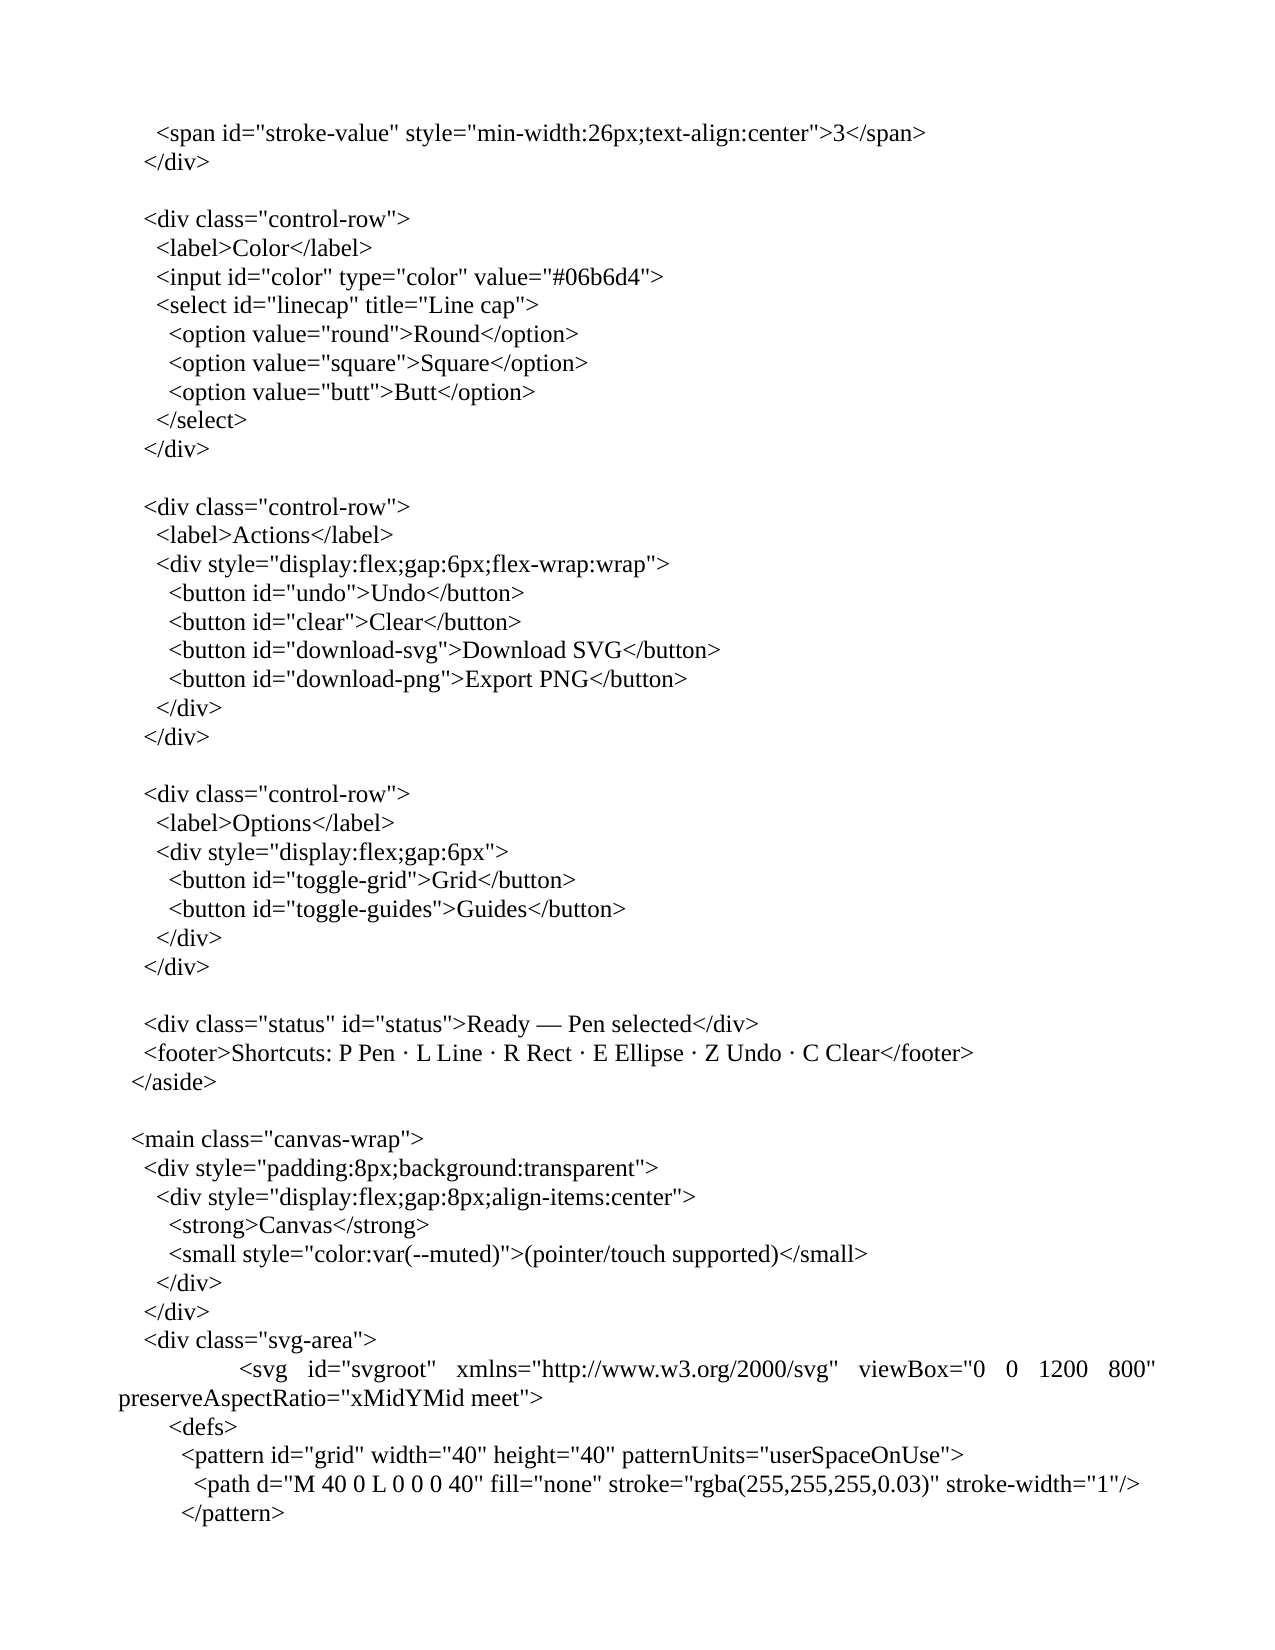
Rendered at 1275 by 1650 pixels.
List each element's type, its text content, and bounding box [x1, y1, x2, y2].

text <main class="canvas-wrap"> [118, 1124, 1157, 1153]
text <label>Options</label> [118, 808, 1157, 837]
text <option value="round">Round</option> [118, 319, 1157, 348]
text </select> [118, 406, 1157, 434]
text <button id="toggle-grid">Grid</button> [118, 866, 1157, 894]
text <svg id="svgroot" xmlns="http://www.w3.org/2000/svg" viewBox="0 0 1200 800" preserveAspectRatio="xMidYMid meet"> [118, 1354, 1157, 1412]
text <div class="svg-area"> [118, 1326, 1157, 1354]
text <div style="display:flex;gap:6px;flex-wrap:wrap"> [118, 549, 1157, 578]
text </div> [118, 693, 1157, 722]
text <div class="control-row"> [118, 492, 1157, 521]
text </div> [118, 923, 1157, 952]
text </pattern> [118, 1498, 1157, 1527]
text <defs> [118, 1412, 1157, 1441]
text <button id="download-svg">Download SVG</button> [118, 636, 1157, 664]
text </div> [118, 722, 1157, 751]
text <div style="display:flex;gap:8px;align-items:center"> [118, 1182, 1157, 1211]
text <button id="download-png">Export PNG</button> [118, 664, 1157, 693]
text <option value="butt">Butt</option> [118, 377, 1157, 406]
text </div> [118, 147, 1157, 176]
text <path d="M 40 0 L 0 0 0 40" fill="none" stroke="rgba(255,255,255,0.03)" stroke-width="1"/> [118, 1469, 1157, 1498]
text </div> [118, 1297, 1157, 1326]
text </div> [118, 1268, 1157, 1297]
text <button id="undo">Undo</button> [118, 578, 1157, 607]
text <div class="control-row"> [118, 779, 1157, 808]
text <input id="color" type="color" value="#06b6d4"> [118, 262, 1157, 291]
text <div style="padding:8px;background:transparent"> [118, 1153, 1157, 1182]
text <label>Color</label> [118, 233, 1157, 262]
text <pattern id="grid" width="40" height="40" patternUnits="userSpaceOnUse"> [118, 1441, 1157, 1469]
text <span id="stroke-value" style="min-width:26px;text-align:center">3</span> [118, 118, 1157, 147]
text <strong>Canvas</strong> [118, 1211, 1157, 1239]
text <div class="control-row"> [118, 204, 1157, 233]
text <option value="square">Square</option> [118, 348, 1157, 377]
text </div> [118, 434, 1157, 463]
text <div style="display:flex;gap:6px"> [118, 837, 1157, 866]
text <button id="toggle-guides">Guides</button> [118, 894, 1157, 923]
text <footer>Shortcuts: P Pen · L Line · R Rect · E Ellipse · Z Undo · C Clear</footer> [118, 1038, 1157, 1067]
text </aside> [118, 1067, 1157, 1096]
text <button id="clear">Clear</button> [118, 607, 1157, 636]
text </div> [118, 952, 1157, 981]
text <label>Actions</label> [118, 521, 1157, 549]
text <div class="status" id="status">Ready — Pen selected</div> [118, 1009, 1157, 1038]
text <small style="color:var(--muted)">(pointer/touch supported)</small> [118, 1239, 1157, 1268]
text <select id="linecap" title="Line cap"> [118, 291, 1157, 319]
